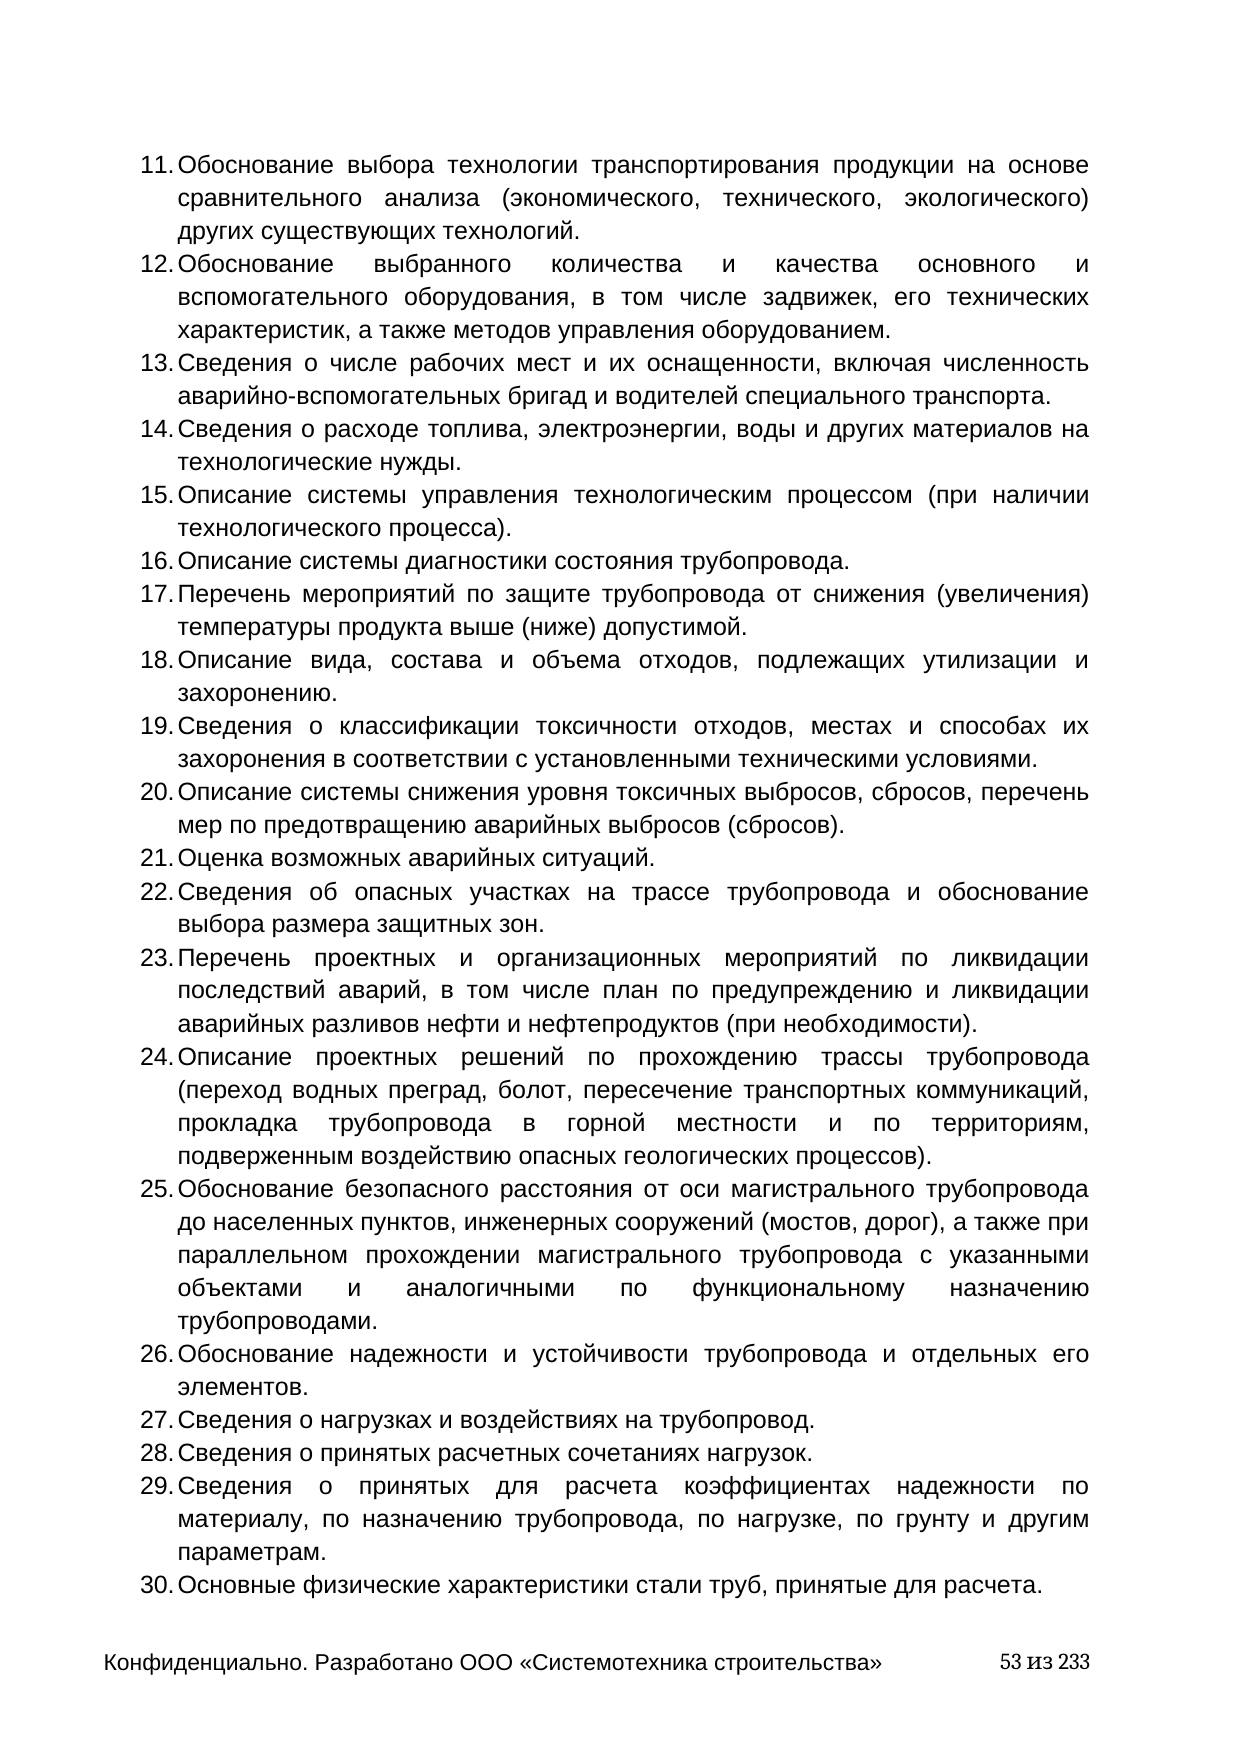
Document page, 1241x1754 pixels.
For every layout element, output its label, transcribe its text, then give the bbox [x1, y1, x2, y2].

list Перечень мероприятий по защите трубопровода от снижения (увеличения) температуры продукта выше (ниже) допустимой. [140, 579, 1090, 641]
list Описание вида, состава и объема отходов, подлежащих утилизации и захоронению. [140, 645, 1090, 707]
list Перечень проектных и организационных мероприятий по ликвидации последствий аварий, в том числе план по предупреждению и ликвидации аварийных разливов нефти и нефтепродуктов (при необходимости). [140, 942, 1090, 1037]
list Сведения о классификации токсичности отходов, местах и способах их захоронения в соответствии с установленными техническими условиями. [140, 711, 1090, 773]
list Оценка возможных аварийных ситуаций. [140, 843, 1090, 872]
list Сведения о принятых расчетных сочетаниях нагрузок. [140, 1438, 1090, 1467]
list Описание системы снижения уровня токсичных выбросов, сбросов, перечень мер по предотвращению аварийных выбросов (сбросов). [140, 777, 1090, 839]
list Сведения о числе рабочих мест и их оснащенности, включая численность аварийно-вспомогательных бригад и водителей специального транспорта. [140, 348, 1090, 410]
list Описание системы диагностики состояния трубопровода. [140, 546, 1090, 575]
list Описание системы управления технологическим процессом (при наличии технологического процесса). [140, 480, 1090, 542]
list Обоснование надежности и устойчивости трубопровода и отдельных его элементов. [140, 1339, 1090, 1401]
list Сведения о расходе топлива, электроэнергии, воды и других материалов на технологические нужды. [140, 414, 1090, 476]
list Основные физические характеристики стали труб, принятые для расчета. [140, 1570, 1090, 1599]
list Описание проектных решений по прохождению трассы трубопровода (переход водных преград, болот, пересечение транспортных коммуникаций, прокладка трубопровода в горной местности и по территориям, подверженным воздействию опасных геологических процессов). [140, 1042, 1090, 1169]
list Сведения об опасных участках на трассе трубопровода и обоснование выбора размера защитных зон. [140, 876, 1090, 938]
list Сведения о принятых для расчета коэффициентах надежности по материалу, по назначению трубопровода, по нагрузке, по грунту и другим параметрам. [140, 1471, 1090, 1566]
list Обоснование выбранного количества и качества основного и вспомогательного оборудования, в том числе задвижек, его технических характеристик, а также методов управления оборудованием. [140, 249, 1090, 344]
list Обоснование безопасного расстояния от оси магистрального трубопровода до населенных пунктов, инженерных сооружений (мостов, дорог), а также при параллельном прохождении магистрального трубопровода с указанными объектами и аналогичными по функциональному назначению трубопроводами. [140, 1174, 1090, 1334]
list Сведения о нагрузках и воздействиях на трубопровод. [140, 1405, 1090, 1433]
list Обоснование выбора технологии транспортирования продукции на основе сравнительного анализа (экономического, технического, экологического) других существующих технологий. [140, 150, 1090, 245]
